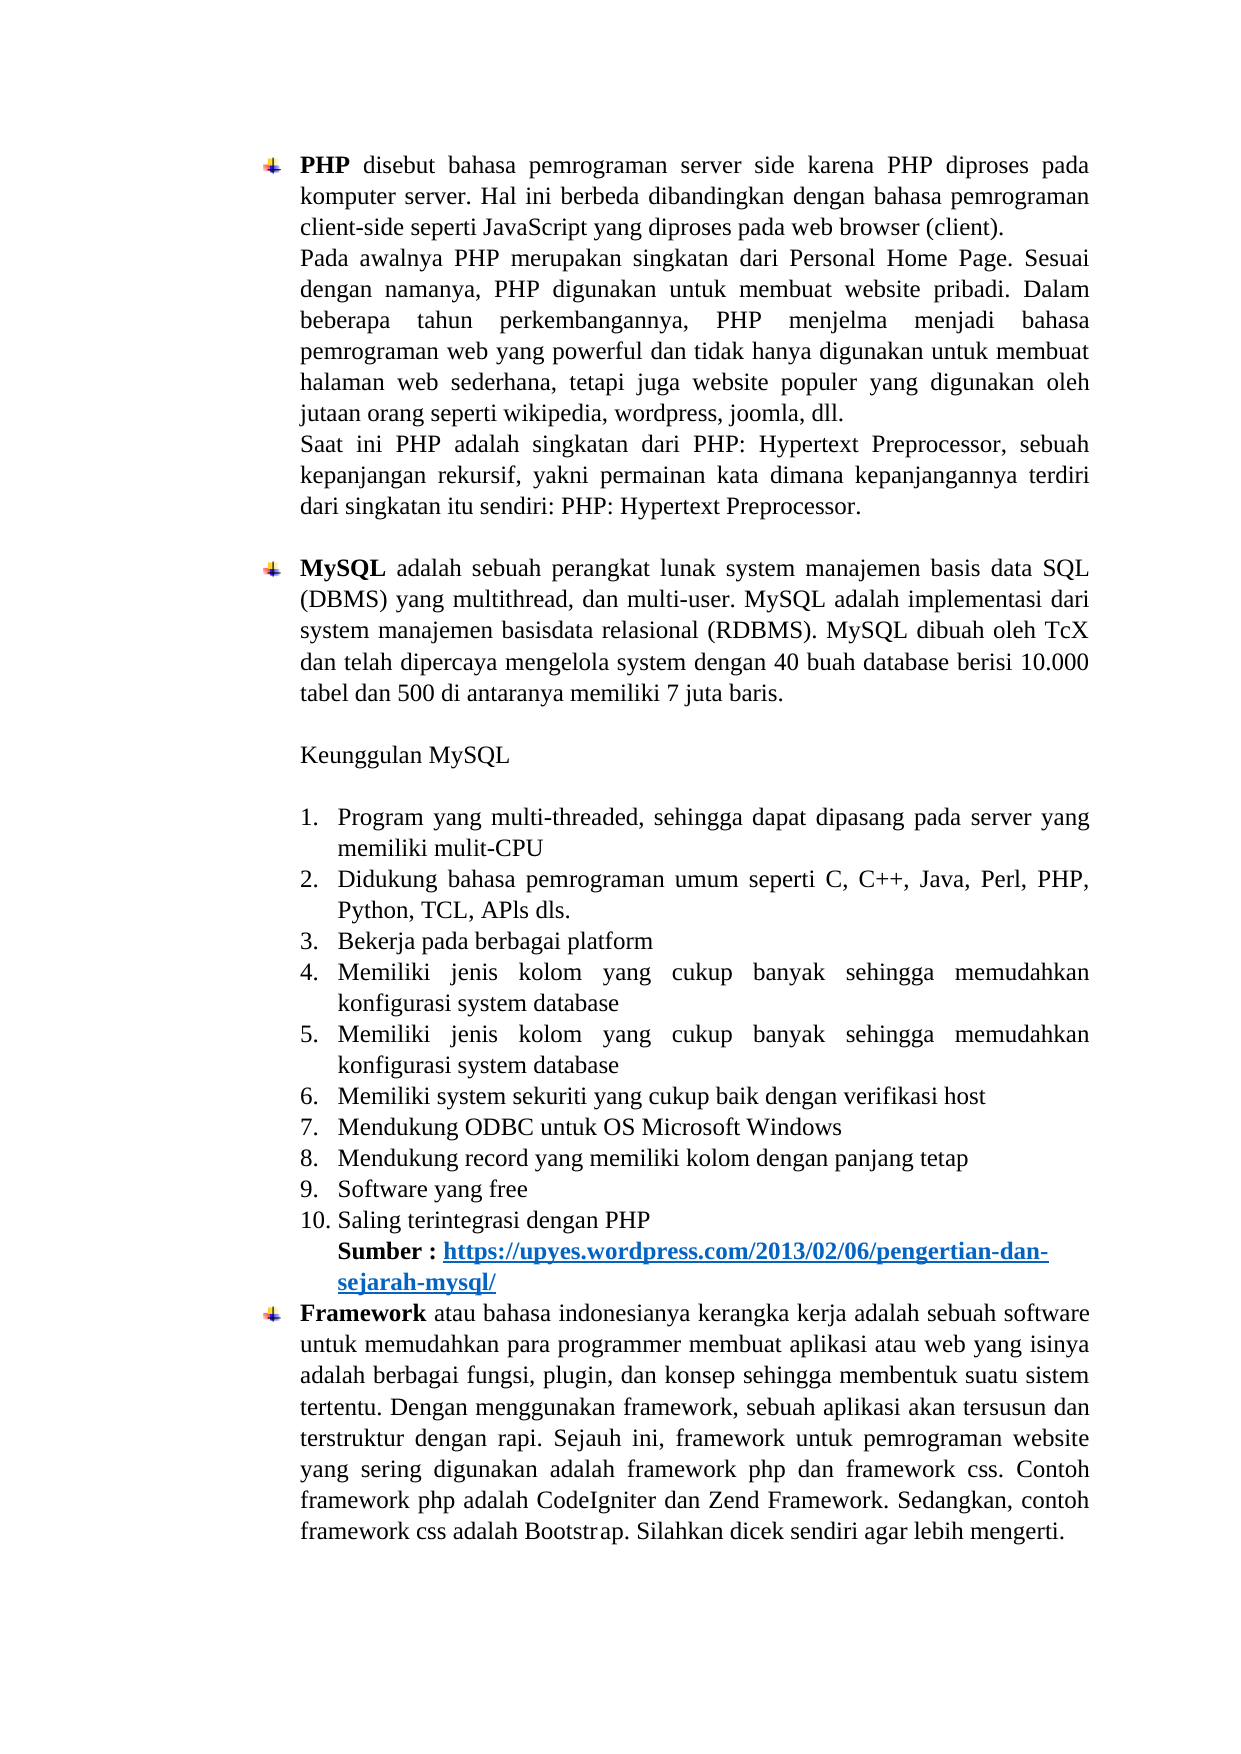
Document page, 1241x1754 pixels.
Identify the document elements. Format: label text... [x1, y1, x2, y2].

list Software yang free [300, 1174, 1090, 1203]
list Keunggulan MySQL [300, 740, 1090, 768]
list MySQL adalah sebuah perangkat lunak system manajemen basis data SQL (DBMS) yang multithread, dan multi-user. MySQL adalah implementasi dari system manajemen basisdata relasional (RDBMS). MySQL dibuah oleh TcX dan telah dipercaya mengelola system dengan 40 buah database berisi 10.000 tabel dan 500 di antaranya memiliki 7 juta baris. [262, 553, 1090, 706]
list Program yang multi-threaded, sehingga dapat dipasang pada server yang memiliki mulit-CPU [300, 802, 1090, 862]
picture [263, 156, 281, 174]
list Pada awalnya PHP merupakan singkatan dari Personal Home Page. Sesuai dengan namanya, PHP digunakan untuk membuat website pribadi. Dalam beberapa tahun perkembangannya, PHP menjelma menjadi bahasa pemrograman web yang powerful dan tidak hanya digunakan untuk membuat halaman web sederhana, tetapi juga website populer yang digunakan oleh jutaan orang seperti wikipedia, wordpress, joomla, dll. [300, 243, 1090, 427]
list Mendukung ODBC untuk OS Microsoft Windows [300, 1112, 1090, 1141]
list Saat ini PHP adalah singkatan dari PHP: Hypertext Preprocessor, sebuah kepanjangan rekursif, yakni permainan kata dimana kepanjangannya terdiri dari singkatan itu sendiri: PHP: Hypertext Preprocessor. [300, 429, 1090, 520]
list Mendukung record yang memiliki kolom dengan panjang tetap [300, 1143, 1090, 1172]
list Saling terintegrasi dengan PHP [300, 1205, 1090, 1234]
list Memiliki system sekuriti yang cukup baik dengan verifikasi host [300, 1081, 1090, 1110]
list Memiliki jenis kolom yang cukup banyak sehingga memudahkan konfigurasi system database [300, 957, 1090, 1017]
list PHP disebut bahasa pemrograman server side karena PHP diproses pada komputer server. Hal ini berbeda dibandingkan dengan bahasa pemrograman client-side seperti JavaScript yang diproses pada web browser (client). [262, 150, 1090, 241]
list Bekerja pada berbagai platform [300, 926, 1090, 955]
list Sumber : https://upyes.wordpress.com/2013/02/06/pengertian-dan-sejarah-mysql/ [337, 1236, 1090, 1296]
list Didukung bahasa pemrograman umum seperti C, C++, Java, Perl, PHP, Python, TCL, APls dls. [300, 864, 1090, 924]
picture [263, 1305, 281, 1322]
list Framework atau bahasa indonesianya kerangka kerja adalah sebuah software untuk memudahkan para programmer membuat aplikasi atau web yang isinya adalah berbagai fungsi, plugin, dan konsep sehingga membentuk suatu sistem tertentu. Dengan menggunakan framework, sebuah aplikasi akan tersusun dan terstruktur dengan rapi. Sejauh ini, framework untuk pemrograman website yang sering digunakan adalah framework php dan framework css. Contoh framework php adalah CodeIgniter dan Zend Framework. Sedangkan, contoh framework css adalah Bootstr ap. Silahkan dicek sendiri agar lebih mengerti. [262, 1298, 1090, 1544]
picture [263, 560, 281, 577]
list Memiliki jenis kolom yang cukup banyak sehingga memudahkan konfigurasi system database [300, 1019, 1090, 1079]
